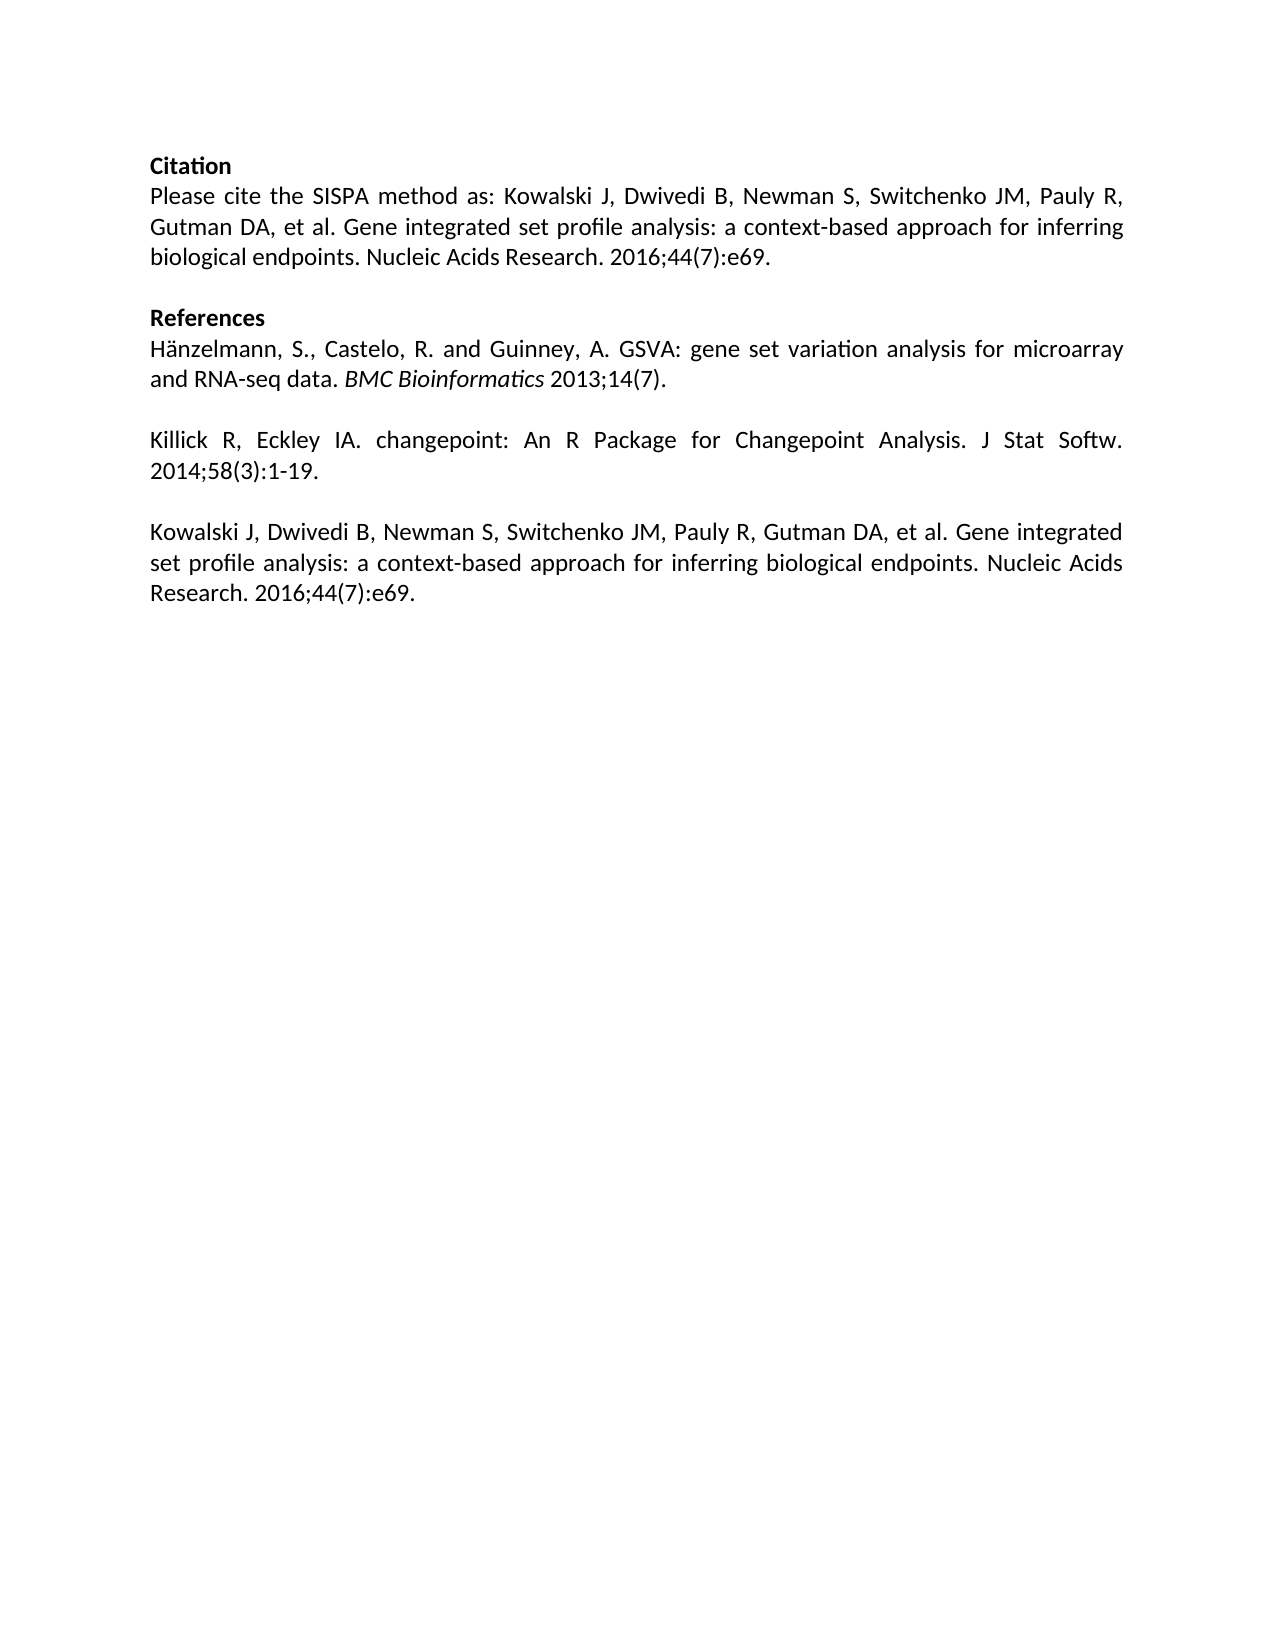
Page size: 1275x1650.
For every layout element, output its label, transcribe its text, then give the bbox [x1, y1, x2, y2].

text Please cite the SISPA method as: Kowalski J, Dwivedi B, Newman S, Switchenko JM, Pauly R, Gutman DA, et al. Gene integrated set profile analysis: a context-based approach for inferring biological endpoints. Nucleic Acids Research. 2016;44(7):e69. [150, 181, 1125, 272]
text Killick R, Eckley IA. changepoint: An R Package for Changepoint Analysis. J Stat Softw. 2014;58(3):1-19. [150, 425, 1125, 486]
text References [150, 303, 1125, 333]
text Hänzelmann, S., Castelo, R. and Guinney, A. GSVA: gene set variation analysis for microarray and RNA-seq data. BMC Bioinformatics 2013;14(7). [150, 333, 1125, 394]
text Citation [150, 150, 1125, 181]
text Kowalski J, Dwivedi B, Newman S, Switchenko JM, Pauly R, Gutman DA, et al. Gene integrated set profile analysis: a context-based approach for inferring biological endpoints. Nucleic Acids Research. 2016;44(7):e69. [150, 516, 1125, 608]
